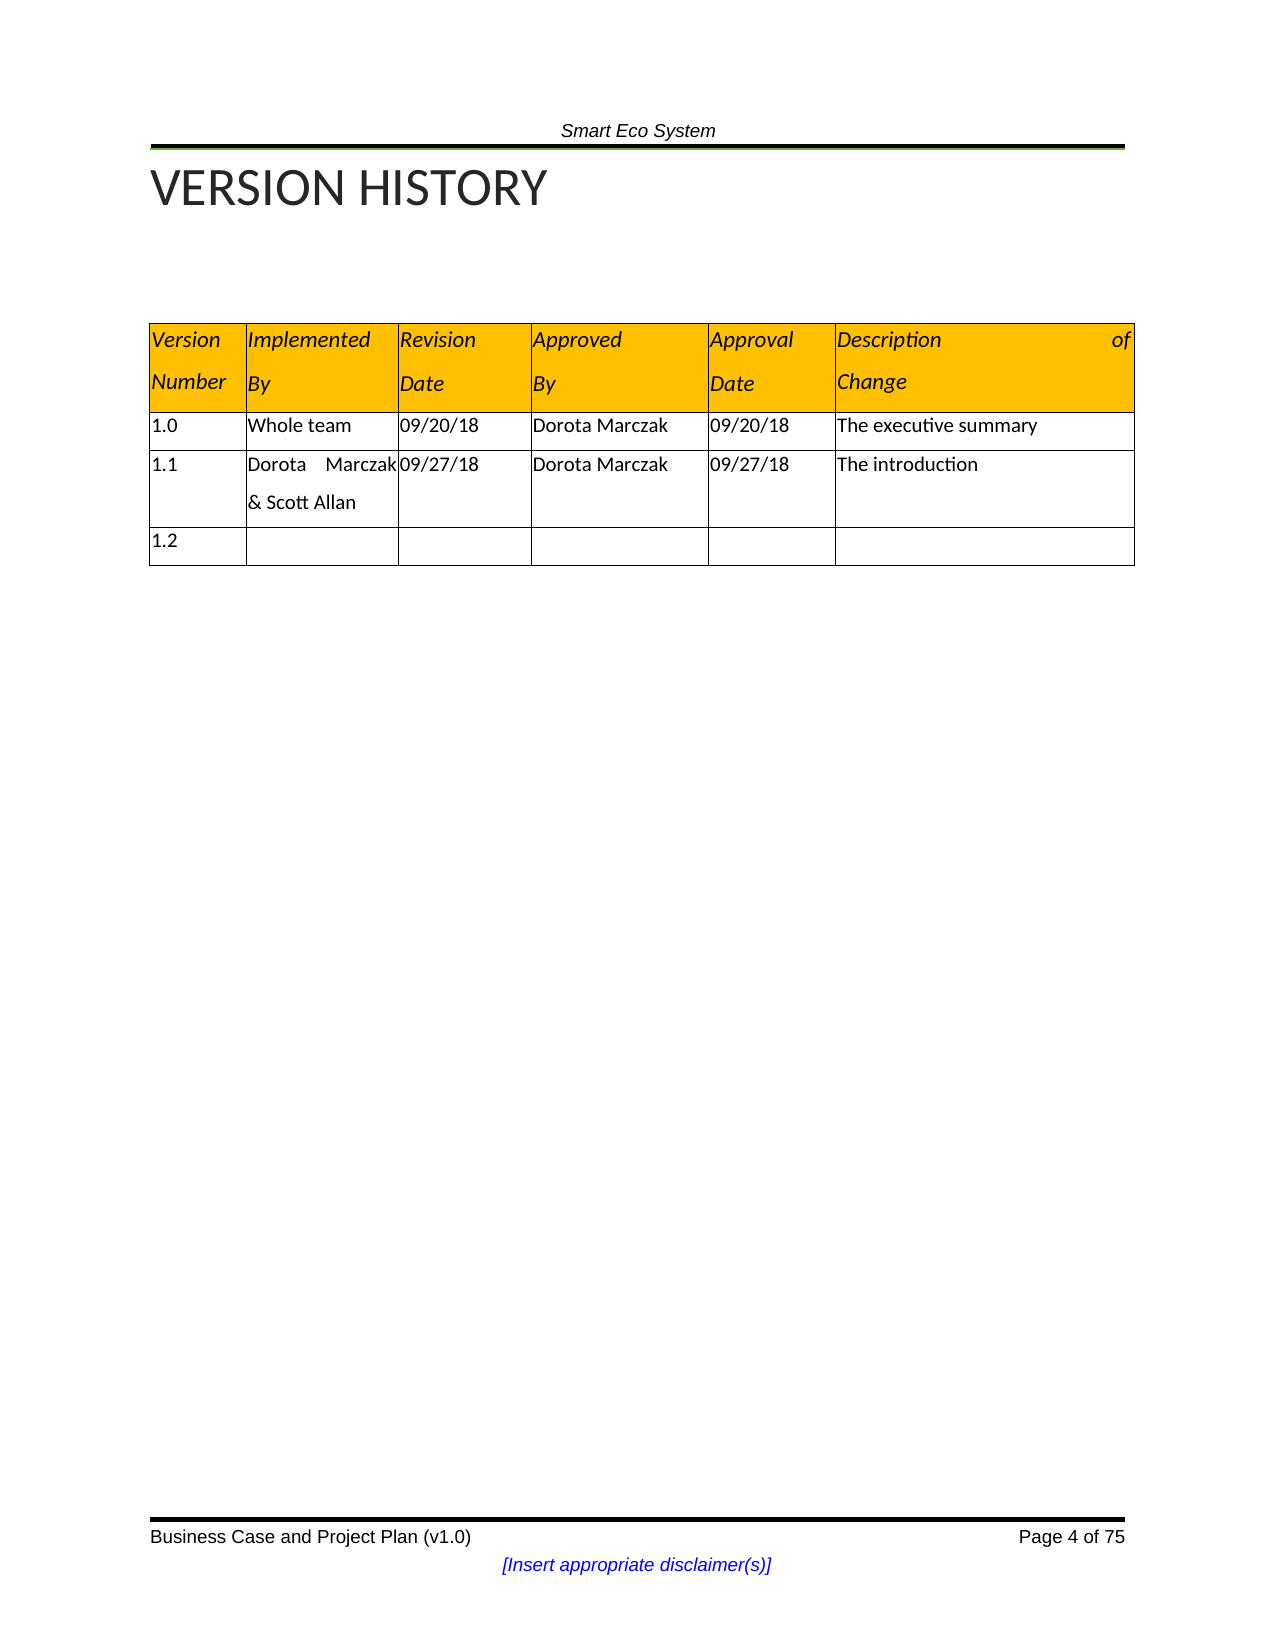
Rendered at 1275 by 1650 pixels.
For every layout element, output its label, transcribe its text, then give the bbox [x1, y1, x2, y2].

table_cell [247, 528, 398, 565]
table_header Approval Date [709, 324, 835, 412]
table_cell 1.1 [150, 451, 246, 527]
table_cell Dorota Marczak [532, 413, 708, 450]
table_cell 09/20/18 [709, 413, 835, 450]
table_cell 09/27/18 [709, 451, 835, 527]
table_cell Whole team [247, 413, 398, 450]
table_cell Dorota Marczak & Scott Allan [247, 451, 398, 527]
table_cell [836, 528, 1134, 565]
table_header Version Number [150, 324, 246, 412]
table_cell [532, 528, 708, 565]
table_cell [709, 528, 835, 565]
table_cell Dorota Marczak [532, 451, 708, 527]
table_cell 1.2 [150, 528, 246, 565]
table_header Description of Change [836, 324, 1134, 412]
table_cell 1.0 [150, 413, 246, 450]
table_cell 09/27/18 [399, 451, 531, 527]
table_header Revision Date [399, 324, 531, 412]
subtitle VERSION HISTORY [150, 150, 1125, 219]
table_header Implemented By [247, 324, 398, 412]
table_cell The executive summary [836, 413, 1134, 450]
table_cell 09/20/18 [399, 413, 531, 450]
table_cell [399, 528, 531, 565]
table_cell The introduction [836, 451, 1134, 527]
table_header Approved By [532, 324, 708, 412]
